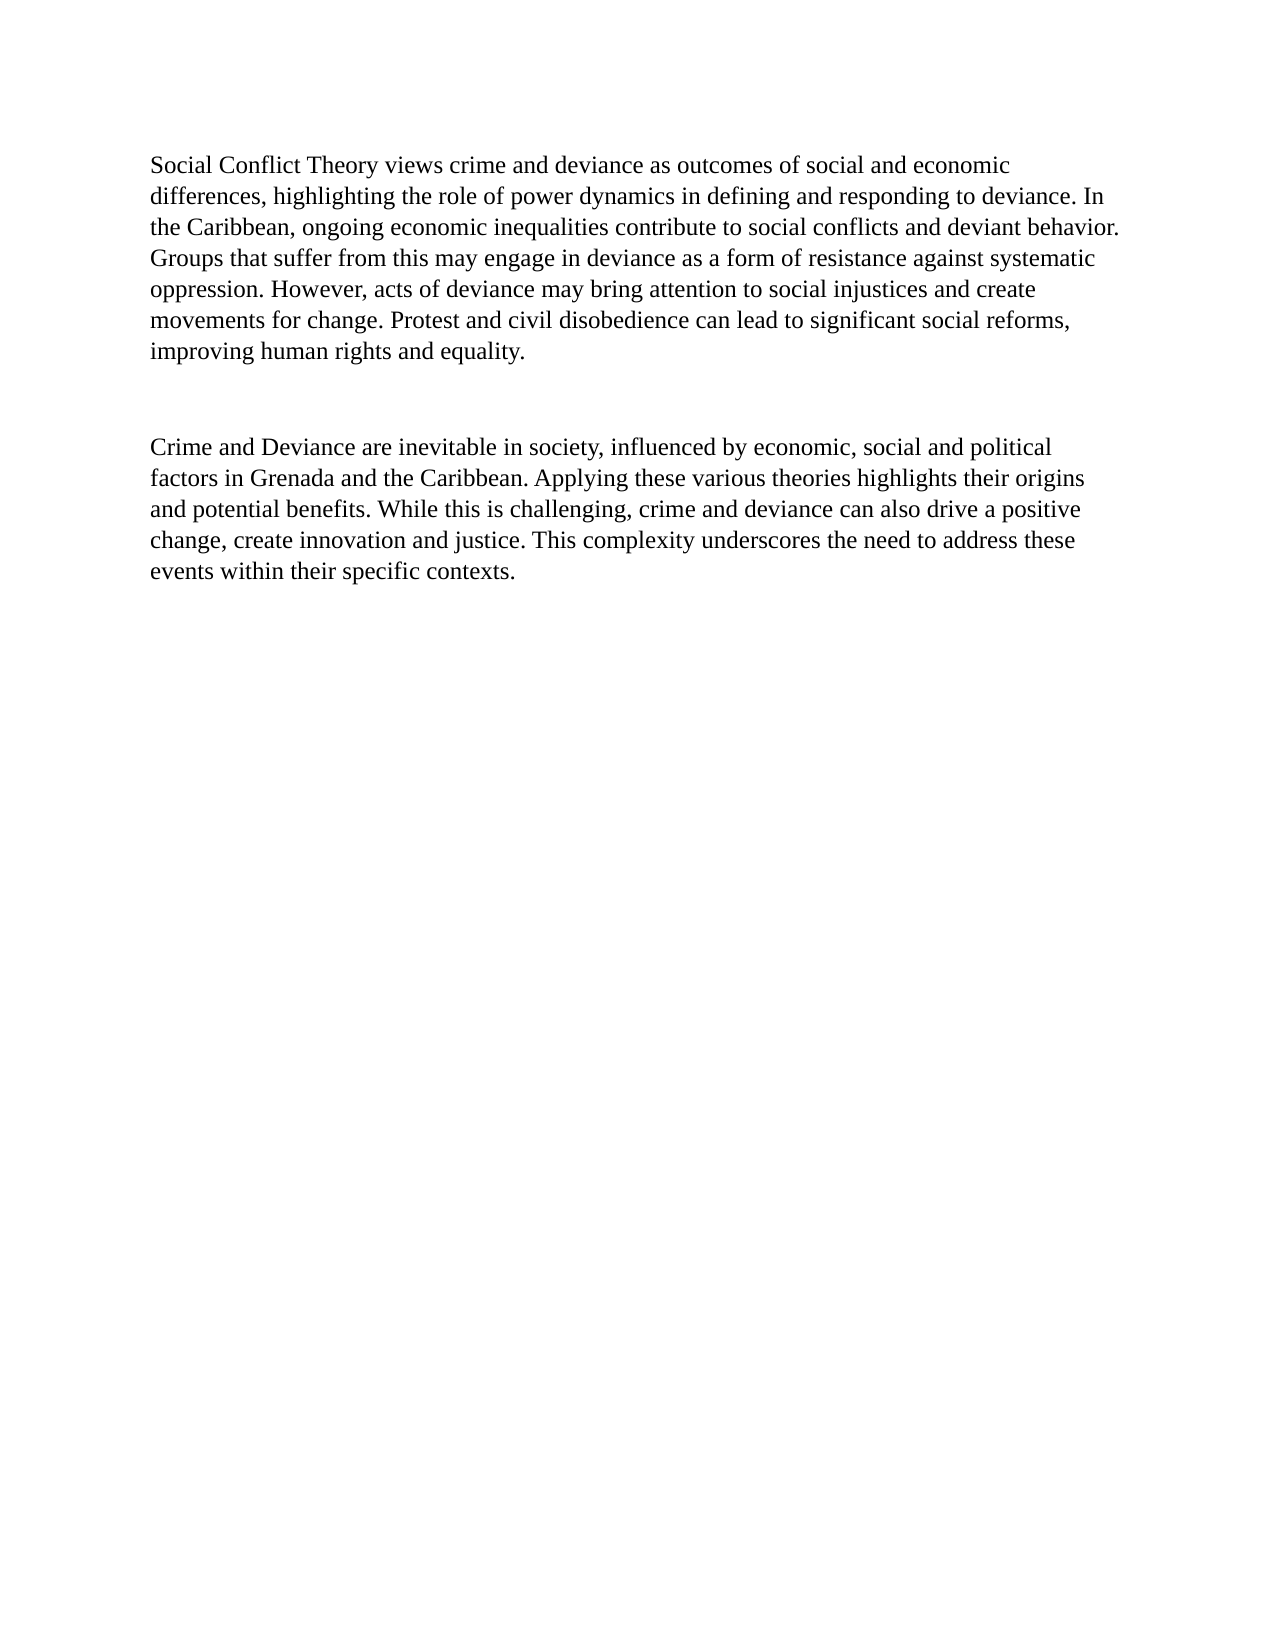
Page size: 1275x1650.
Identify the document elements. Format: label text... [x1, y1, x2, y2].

text Crime and Deviance are inevitable in society, influenced by economic, social and political factors in Grenada and the Caribbean. Applying these various theories highlights their origins and potential benefits. While this is challenging, crime and deviance can also drive a positive change, create innovation and justice. This complexity underscores the need to address these events within their specific contexts. [150, 432, 1125, 584]
text Social Conflict Theory views crime and deviance as outcomes of social and economic differences, highlighting the role of power dynamics in defining and responding to deviance. In the Caribbean, ongoing economic inequalities contribute to social conflicts and deviant behavior. Groups that suffer from this may engage in deviance as a form of resistance against systematic oppression. However, acts of deviance may bring attention to social injustices and create movements for change. Protest and civil disobedience can lead to significant social reforms, improving human rights and equality. [150, 150, 1125, 365]
